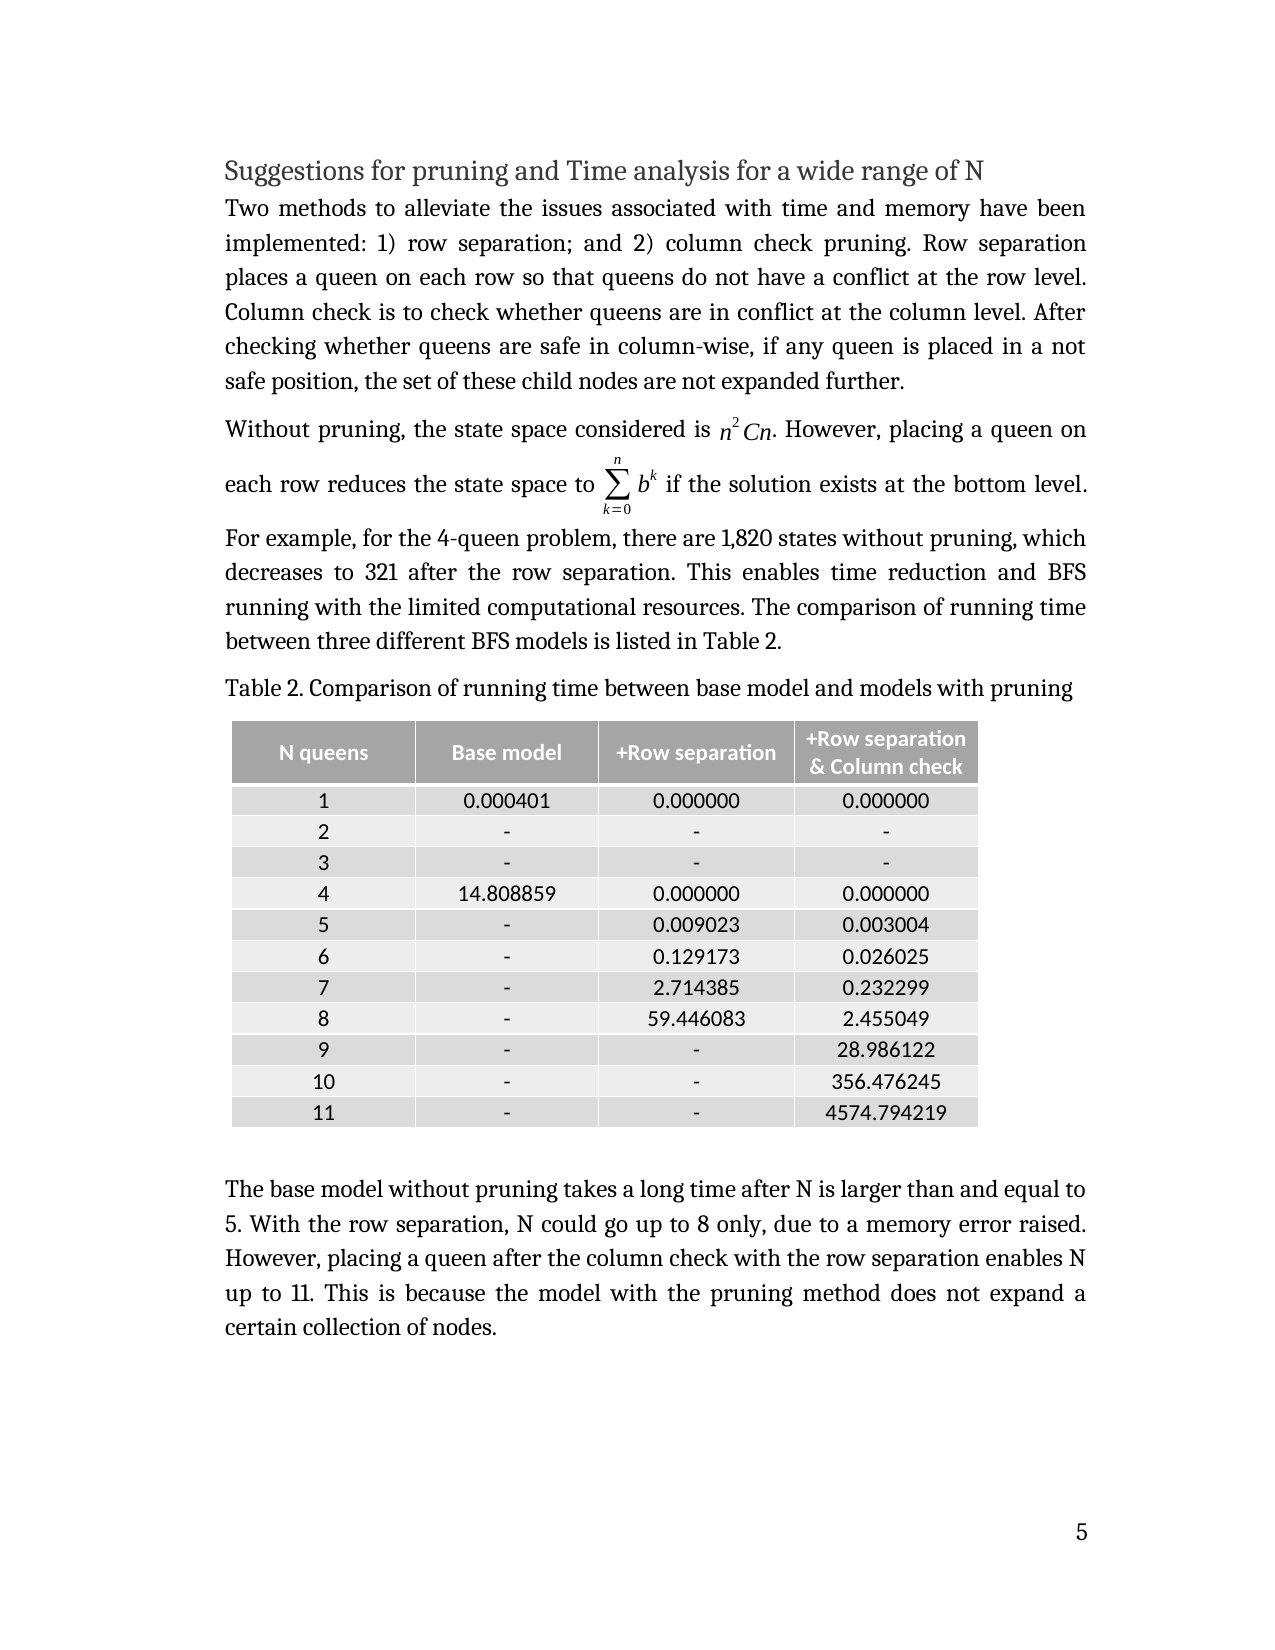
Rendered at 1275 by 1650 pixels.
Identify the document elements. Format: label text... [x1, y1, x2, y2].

table_cell - [599, 847, 794, 877]
table_cell - [416, 1066, 598, 1096]
table_cell 59.446083 [599, 1003, 794, 1033]
table_cell 0.000401 [416, 787, 598, 815]
table_cell - [599, 816, 794, 846]
text Table 2. Comparison of running time between base model and models with pruning [225, 674, 1087, 703]
table_cell - [599, 1097, 794, 1127]
table_cell - [795, 847, 978, 877]
table_header +Row separation & Column check [795, 721, 978, 783]
table_cell 4574.794219 [795, 1097, 978, 1127]
table_cell 14.808859 [416, 878, 598, 908]
table_cell 11 [232, 1097, 415, 1127]
table_cell - [599, 1066, 794, 1096]
table_cell 0.000000 [795, 878, 978, 908]
table_cell 7 [232, 972, 415, 1002]
table_cell 3 [232, 847, 415, 877]
table_cell - [416, 1035, 598, 1065]
table_header +Row separation [599, 721, 794, 783]
table_cell 2.714385 [599, 972, 794, 1002]
table_cell 0.003004 [795, 910, 978, 940]
text The base model without pruning takes a long time after N is larger than and equal to 5. With the row separation, N could go up to 8 only, due to a memory error raised. However, placing a queen after the column check with the row separation enables N up to 11. This is because the model with the pruning method does not expand a certain collection of nodes. [225, 1175, 1087, 1342]
table_cell 1 [232, 787, 415, 815]
table_cell 2.455049 [795, 1003, 978, 1033]
table_cell - [416, 972, 598, 1002]
table_cell - [416, 910, 598, 940]
table_cell - [416, 1003, 598, 1033]
table_cell 4 [232, 878, 415, 908]
table_cell - [416, 941, 598, 971]
table_header Base model [416, 721, 598, 783]
table_cell 9 [232, 1035, 415, 1065]
text Two methods to alleviate the issues associated with time and memory have been implemented: 1) row separation; and 2) column check pruning. Row separation places a queen on each row so that queens do not have a conflict at the row level. Column check is to check whether queens are in conflict at the column level. After checking whether queens are safe in column-wise, if any queen is placed in a not safe position, the set of these child nodes are not expanded further. [225, 194, 1087, 396]
table_cell - [795, 816, 978, 846]
table_cell - [416, 847, 598, 877]
table_cell 0.000000 [599, 878, 794, 908]
table_cell 0.232299 [795, 972, 978, 1002]
table_cell - [599, 1035, 794, 1065]
table_cell 28.986122 [795, 1035, 978, 1065]
table_cell - [416, 816, 598, 846]
table_cell - [416, 1097, 598, 1127]
table_cell 2 [232, 816, 415, 846]
table_cell 5 [232, 910, 415, 940]
table_cell 0.000000 [795, 787, 978, 815]
table_cell 0.009023 [599, 910, 794, 940]
table_header N queens [232, 721, 415, 783]
table_cell 356.476245 [795, 1066, 978, 1096]
subtitle Suggestions for pruning and Time analysis for a wide range of N [225, 154, 1087, 188]
table_cell 0.129173 [599, 941, 794, 971]
table_cell 0.026025 [795, 941, 978, 971]
table_cell 6 [232, 941, 415, 971]
text Without pruning, the state space considered is . However, placing a queen on each row reduces the state space to if the solution exists at the bottom level. For example, for the 4-queen problem, there are 1,820 states without pruning, which decreases to 321 after the row separation. This enables time reduction and BFS running with the limited computational resources. The comparison of running time between three different BFS models is listed in Table 2. [225, 414, 1087, 656]
table_cell 0.000000 [599, 787, 794, 815]
table_cell 8 [232, 1003, 415, 1033]
table_cell 10 [232, 1066, 415, 1096]
